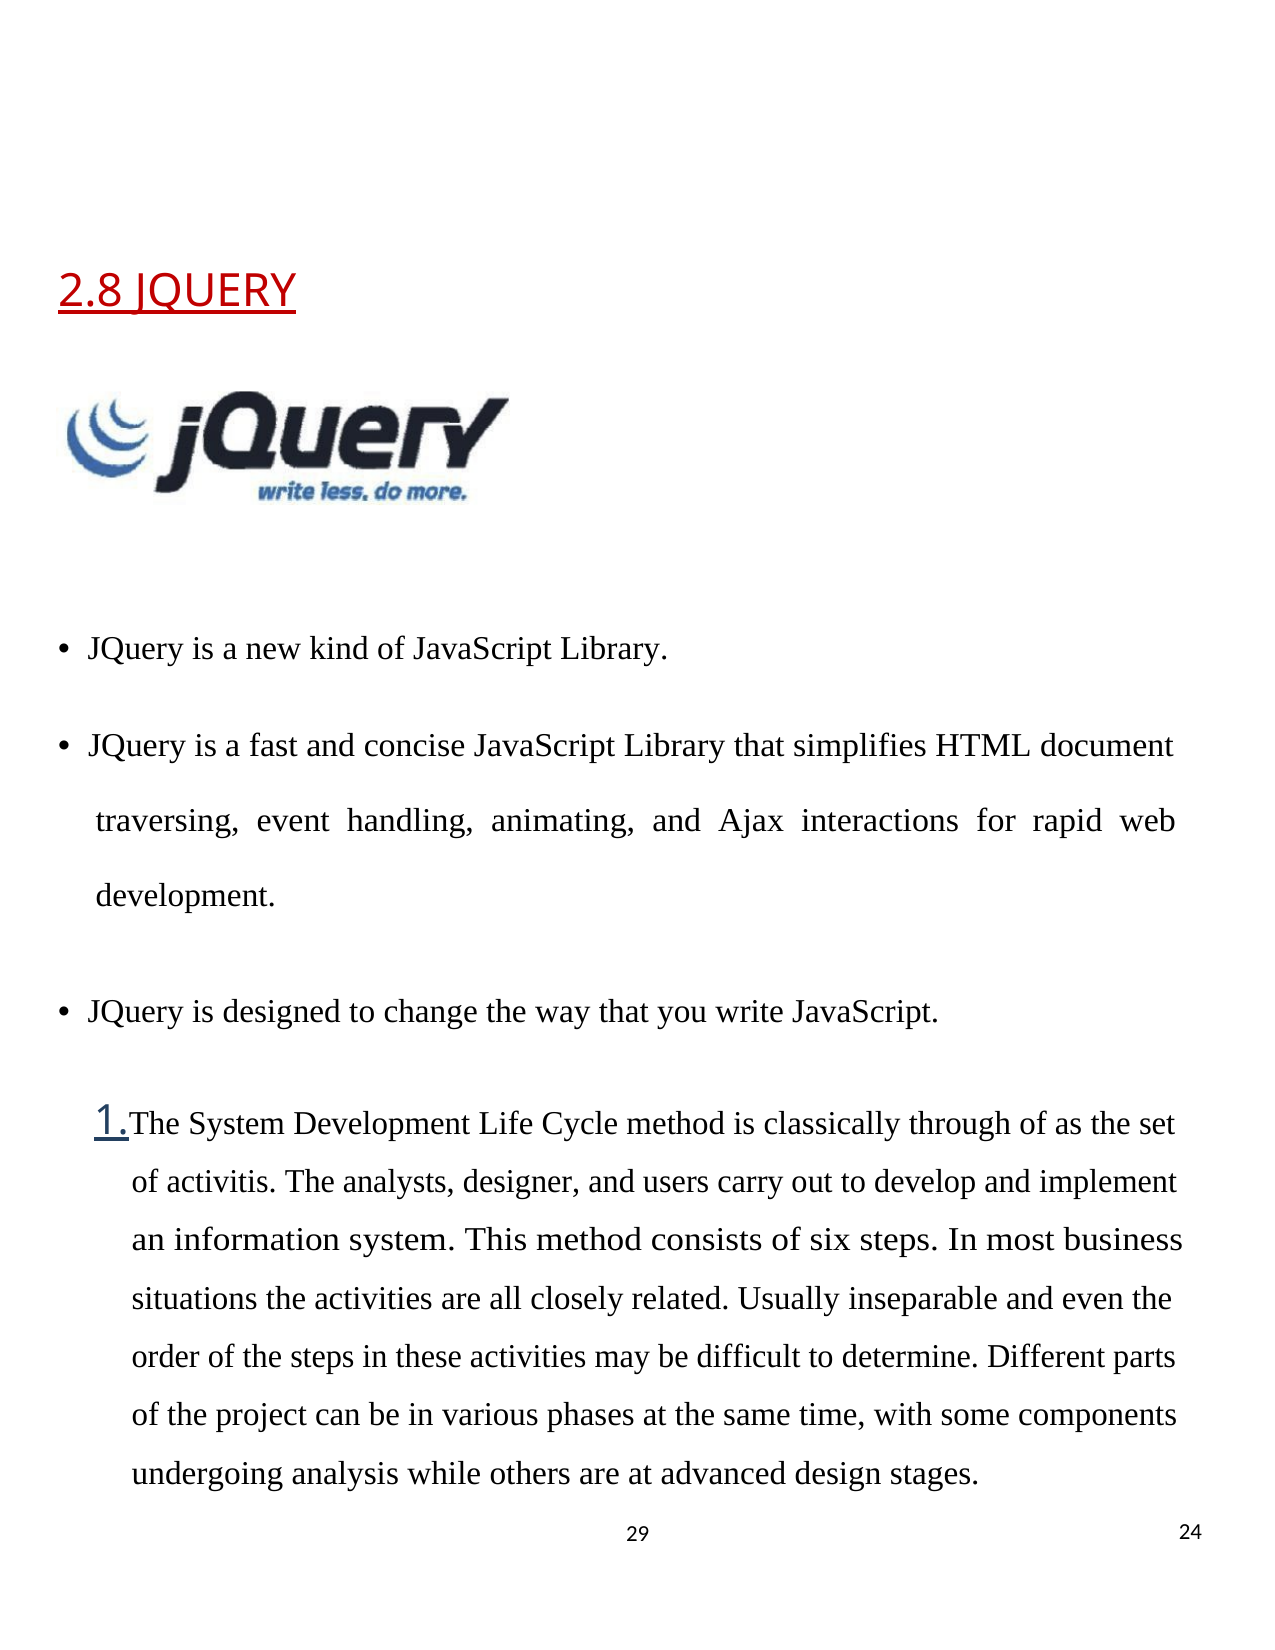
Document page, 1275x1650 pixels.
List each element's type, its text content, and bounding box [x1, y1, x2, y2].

text 1.The System Development Life Cycle method is classically through of as the set of activitis. The analysts, designer, and users carry out to develop and implement an information system. This method consists of six steps. In most business situations the activities are all closely related. Usually inseparable and even the order of the steps in these activities may be difficult to determine. Different parts of the project can be in various phases at the same time, with some components undergoing analysis while others are at advanced design stages. [94, 1087, 1228, 1496]
text • JQuery is designed to change the way that you write JavaScript. [58, 991, 1275, 1030]
text • JQuery is a new kind of JavaScript Library. [58, 629, 1275, 667]
picture [56, 359, 519, 514]
text • JQuery is a fast and concise JavaScript Library that simplifies HTML document traversing, event handling, animating, and Ajax interactions for rapid web development. [58, 696, 1227, 921]
text 2.8 JQUERY [58, 265, 1275, 317]
text 24 [1178, 1518, 1275, 1544]
